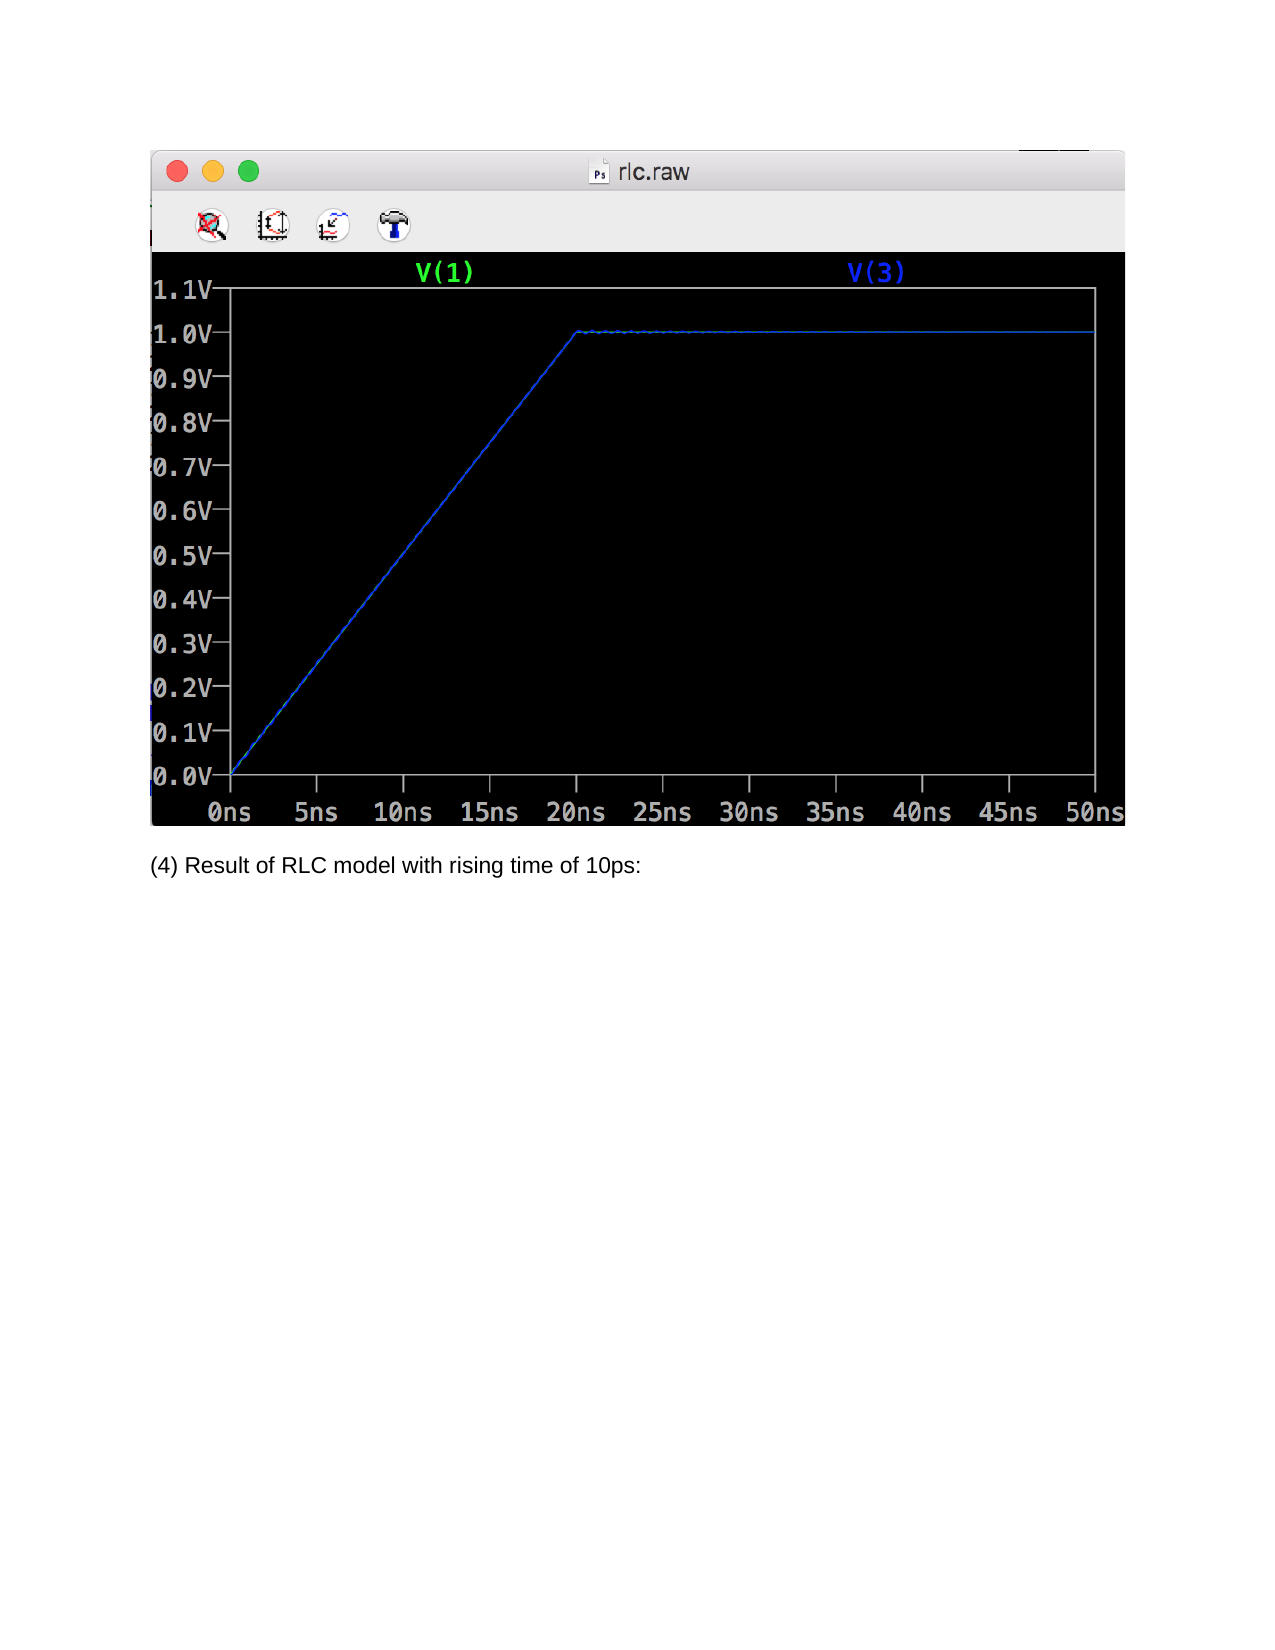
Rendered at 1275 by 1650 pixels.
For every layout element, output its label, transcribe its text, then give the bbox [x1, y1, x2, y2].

picture [150, 150, 1125, 826]
text (4) Result of RLC model with rising time of 10ps: [150, 852, 1125, 878]
